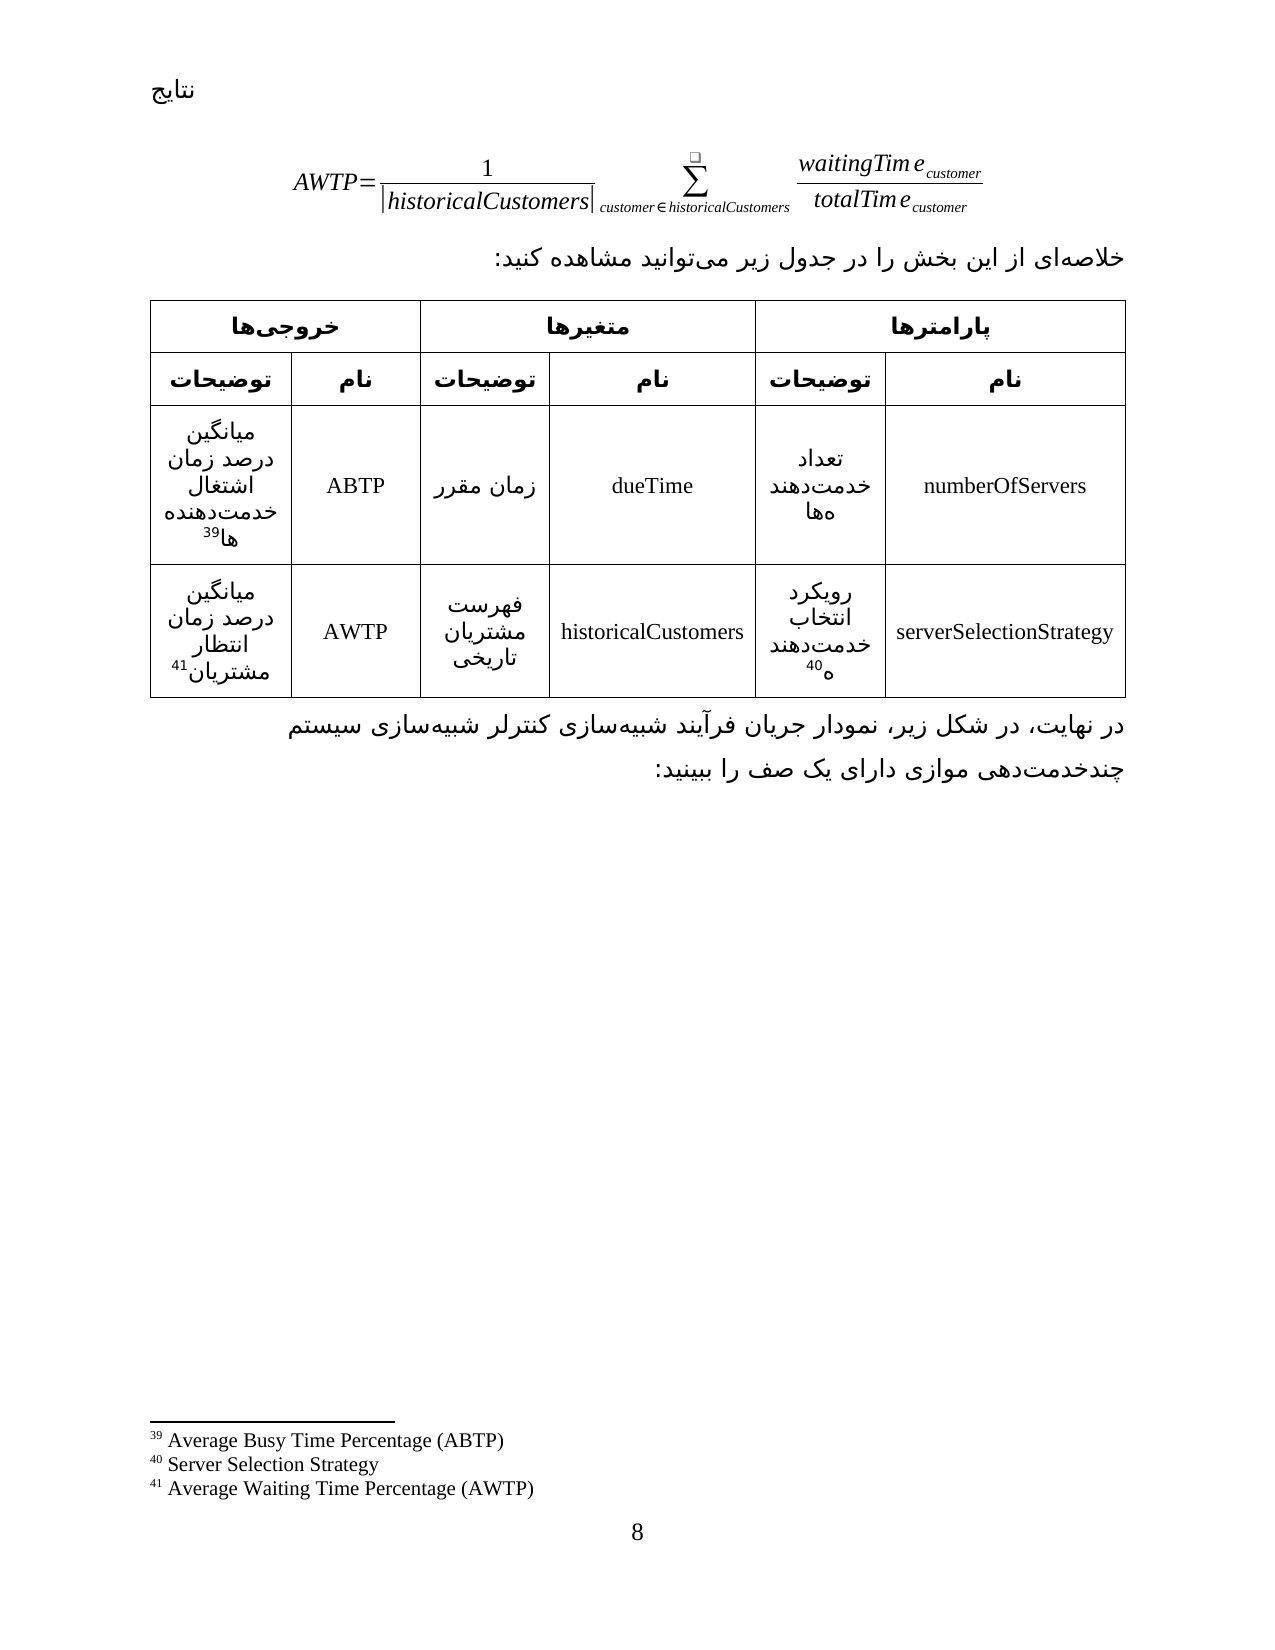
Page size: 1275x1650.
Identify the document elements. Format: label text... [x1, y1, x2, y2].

table_cell dueTime [550, 406, 755, 564]
table_cell میانگین درصد زمان انتظار مشتریان [151, 565, 291, 697]
table_cell میانگین درصد زمان اشتغال خدمت‌دهنده‌ها [151, 406, 291, 564]
table_cell رویکرد انتخاب خدمت‌دهنده [756, 565, 885, 697]
table_header خروجی‌ها [151, 301, 420, 352]
table_cell historicalCustomers [550, 565, 755, 697]
table_cell زمان مقرر [421, 406, 549, 564]
table_cell فهرست مشتریان تاریخی [421, 565, 549, 697]
table_header متغیرها [421, 301, 755, 352]
text در نهایت، در شکل زیر، نمودار جریان فرآیند شبیه‌سازی کنترلر شبیه‌سازی سیستم چندخدمت‌دهی موازی دارای یک صف را ببینید: [150, 711, 1125, 783]
table_cell serverSelectionStrategy [886, 565, 1125, 697]
table_cell نام [886, 353, 1125, 405]
table_cell نام [550, 353, 755, 405]
table_cell توضیحات [421, 353, 549, 405]
table_cell توضیحات [756, 353, 885, 405]
table_cell تعداد خدمت‌دهنده‌ها [756, 406, 885, 564]
table_cell numberOfServers [886, 406, 1125, 564]
table_cell نام [292, 353, 420, 405]
table_cell AWTP [292, 565, 420, 697]
table_header پارامترها [756, 301, 1125, 352]
table_cell توضیحات [151, 353, 291, 405]
table_cell ABTP [292, 406, 420, 564]
text خلاصه‌ای از این بخش را در جدول زیر می‌توانید مشاهده کنید: [150, 243, 1125, 272]
